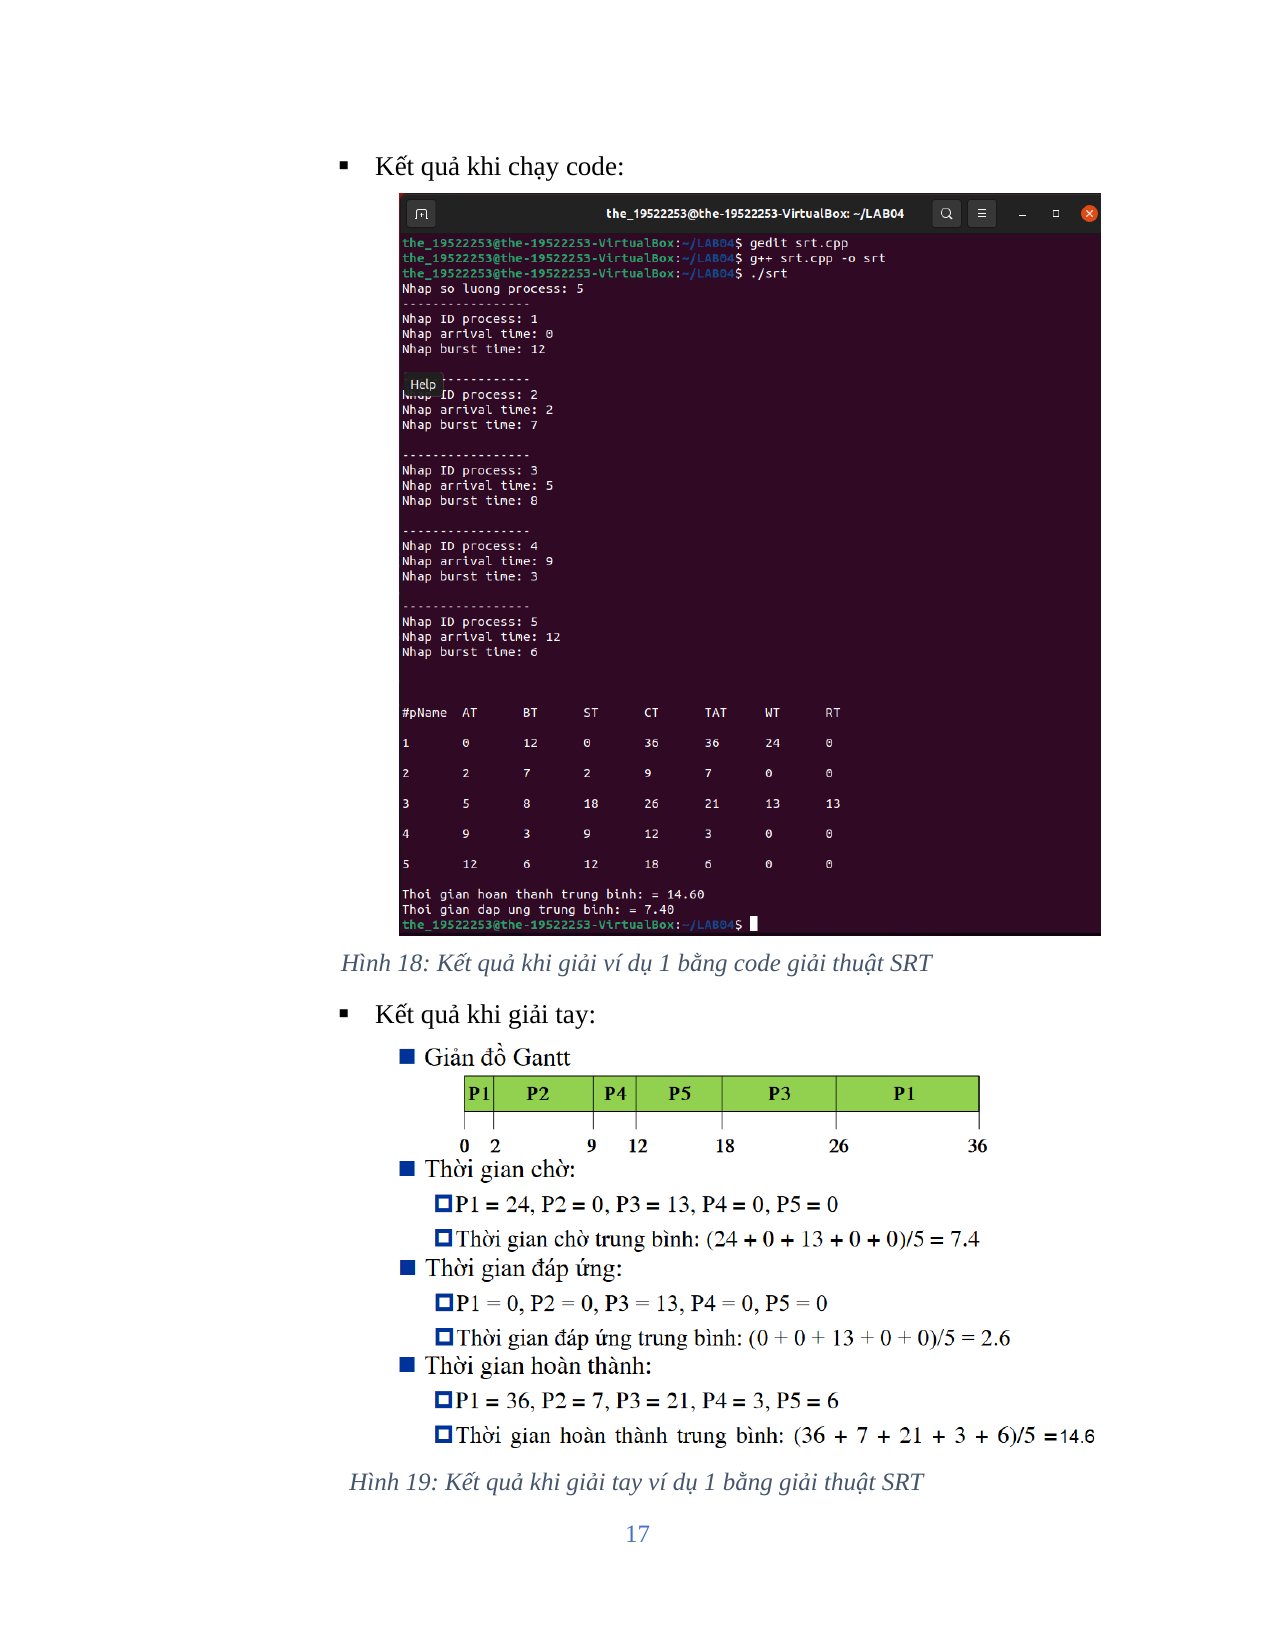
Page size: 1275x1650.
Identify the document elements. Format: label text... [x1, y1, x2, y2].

text Hình 18: Kết quả khi giải ví dụ 1 bằng code giải thuật SRT [150, 948, 1125, 977]
list Kết quả khi giải tay: [337, 998, 1125, 1029]
picture [399, 193, 1101, 936]
list Kết quả khi chạy code: [337, 150, 1125, 181]
picture [396, 1041, 1104, 1455]
text Hình 19: Kết quả khi giải tay ví dụ 1 bằng giải thuật SRT [150, 1467, 1125, 1496]
